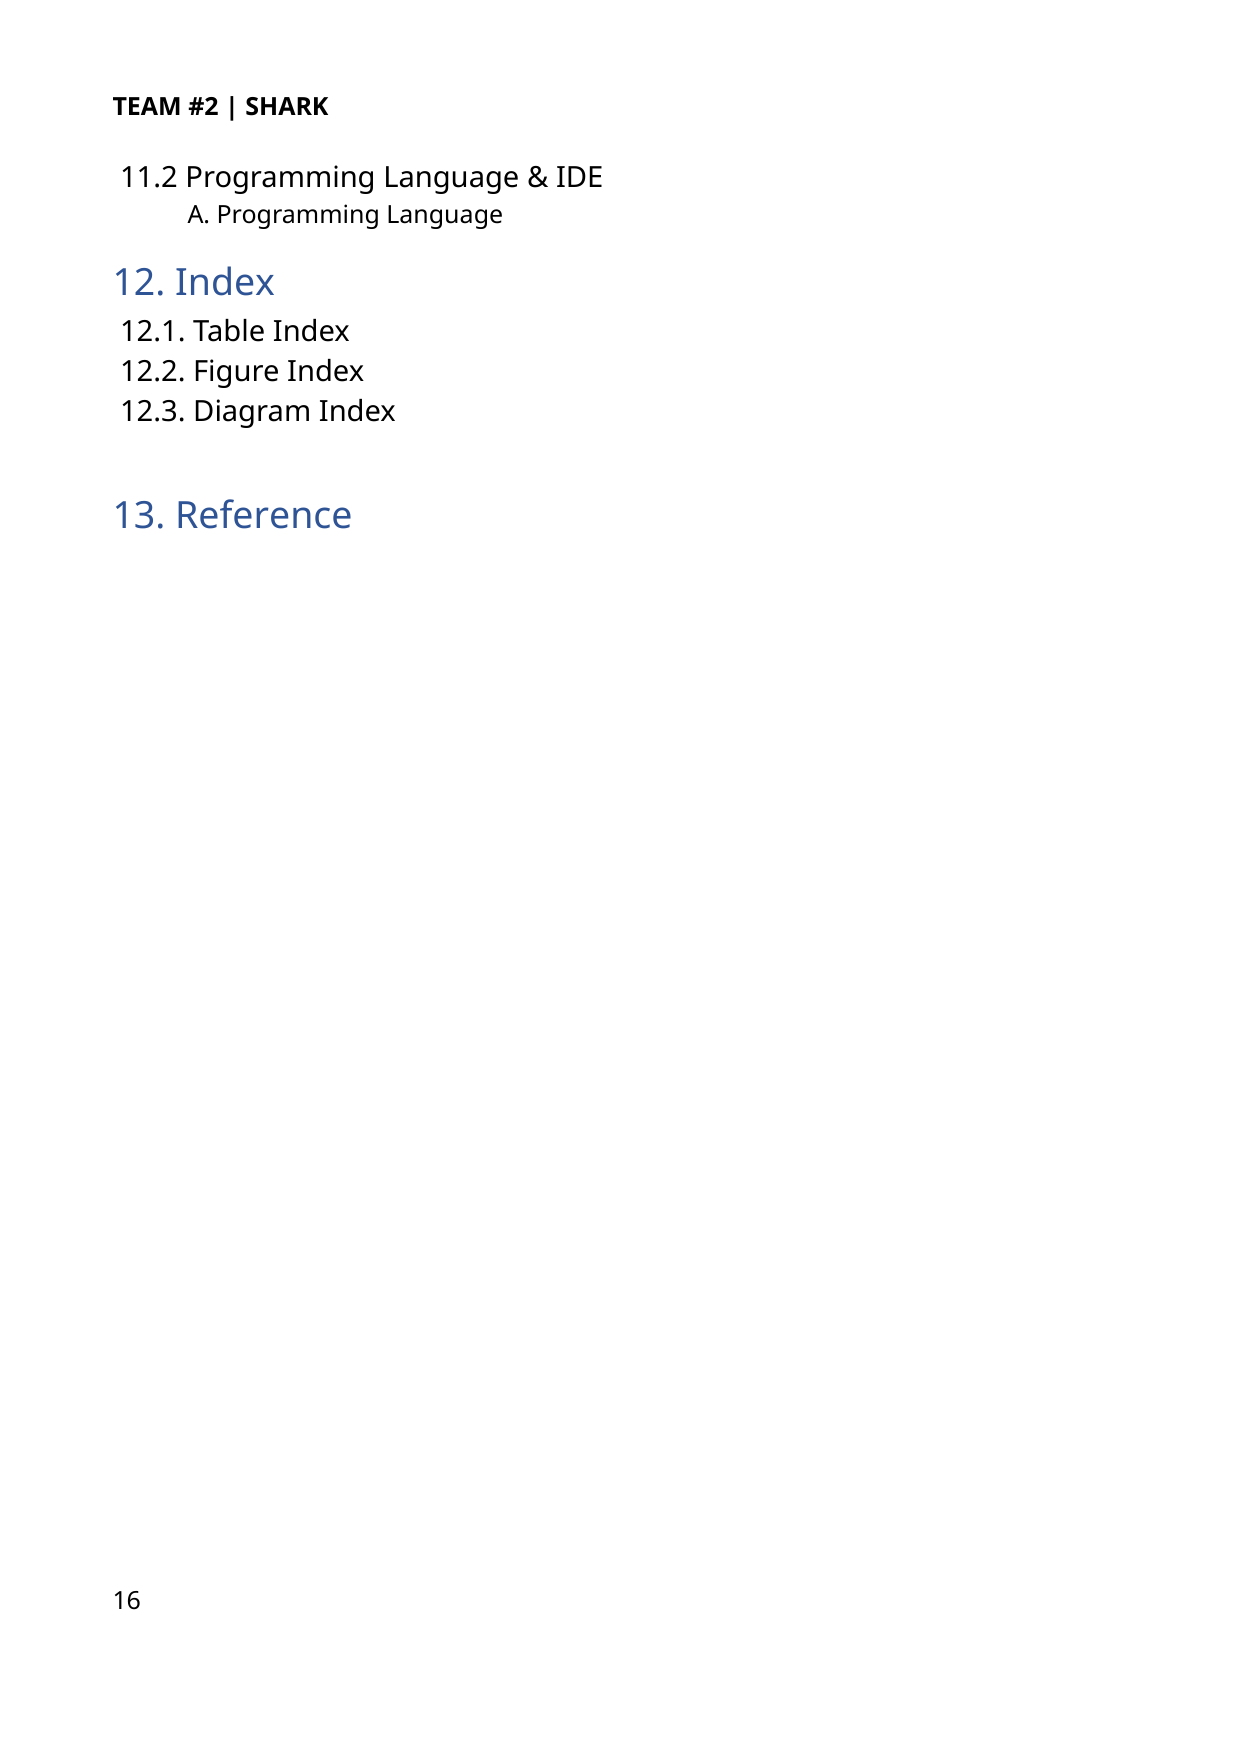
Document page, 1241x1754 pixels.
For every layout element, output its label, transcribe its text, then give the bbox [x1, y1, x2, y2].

subtitle 11.2 Programming Language & IDE [112, 157, 1128, 196]
subtitle 12. Index [112, 256, 1128, 307]
subtitle 12.2. Figure Index [112, 350, 1128, 390]
subtitle 12.3. Diagram Index [112, 390, 1128, 430]
subtitle 13. Reference [112, 489, 1128, 540]
subtitle A. Programming Language [187, 196, 1128, 231]
subtitle 12.1. Table Index [112, 311, 1128, 350]
